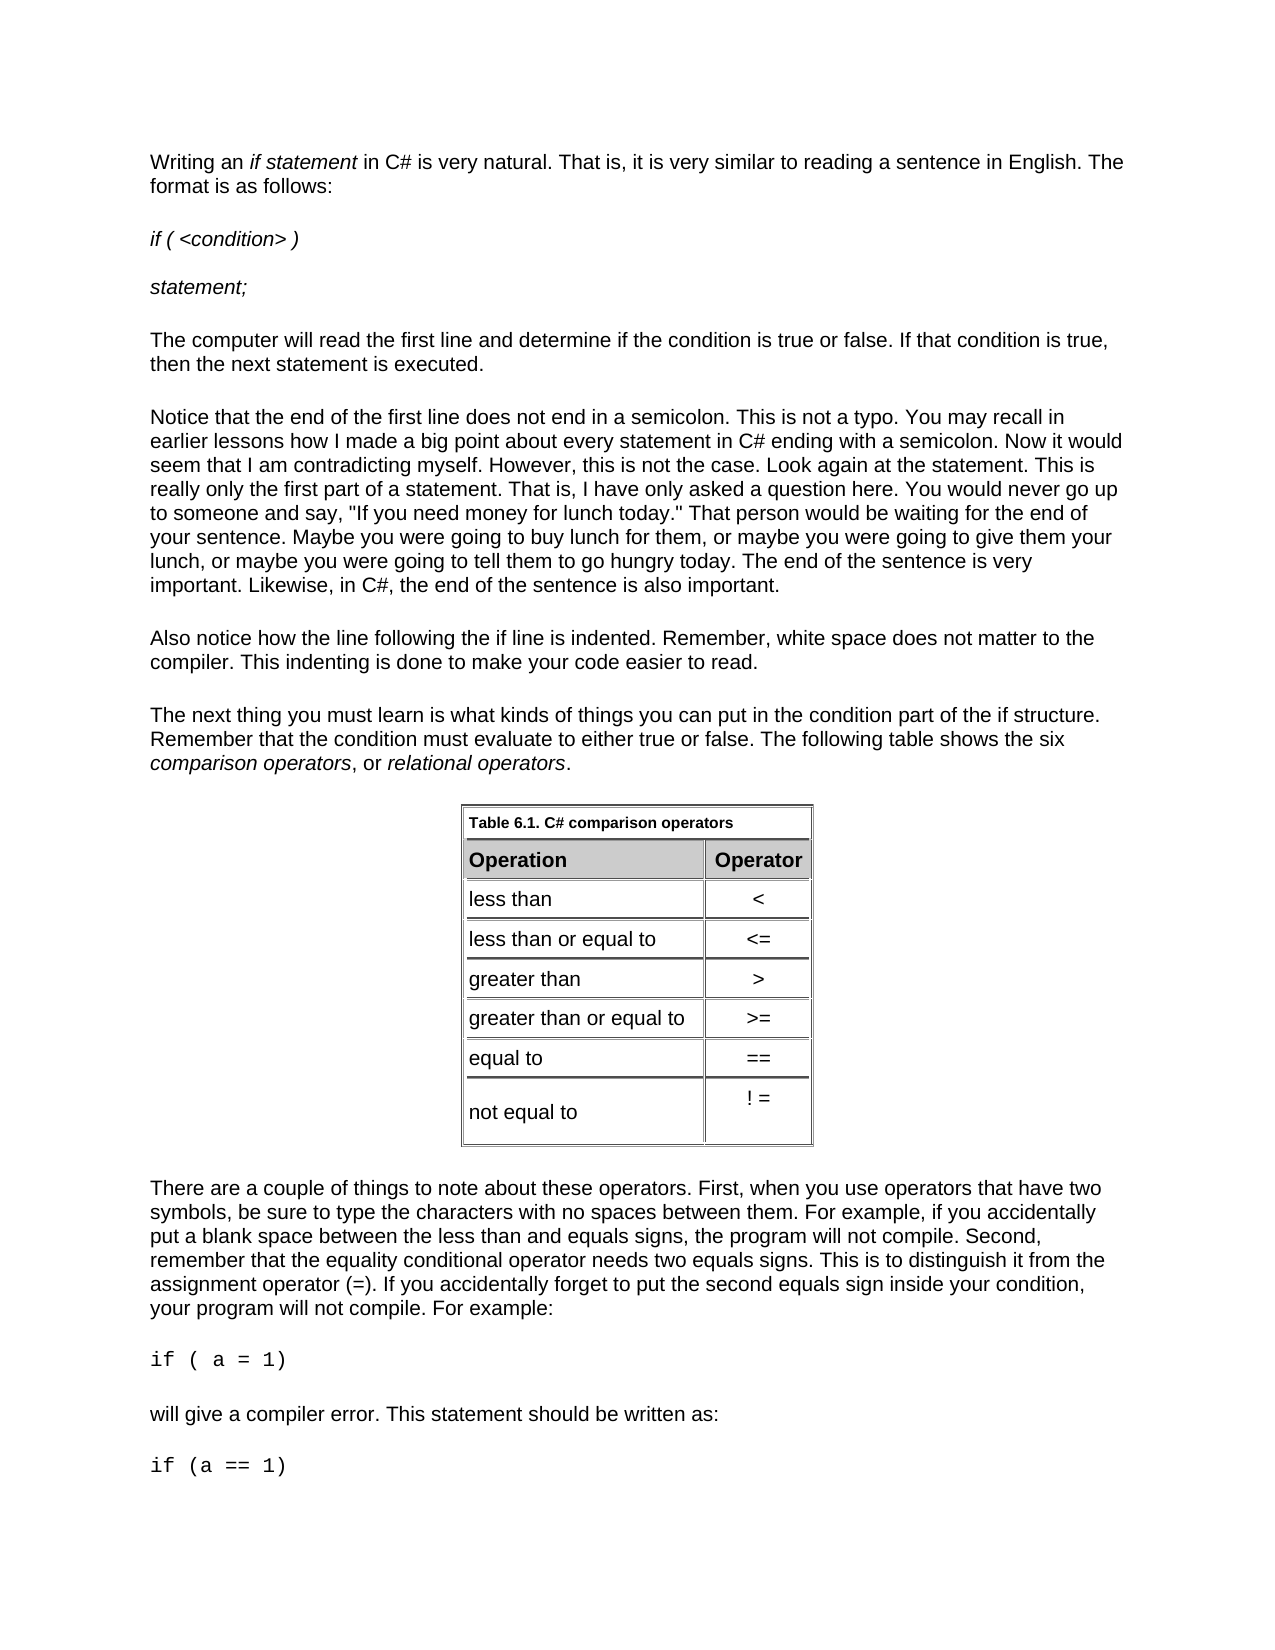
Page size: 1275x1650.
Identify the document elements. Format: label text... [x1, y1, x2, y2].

text The next thing you must learn is what kinds of things you can put in the condition part of the if structure. Remember that the condition must evaluate to either true or false. The following table shows the six comparison operators, or relational operators. [150, 703, 1125, 775]
text will give a compiler error. This statement should be written as: [150, 1402, 1125, 1426]
table_header Table 6.1. C# comparison operators [464, 808, 811, 838]
text if (a == 1) [150, 1455, 1125, 1479]
table_cell less than or equal to [464, 917, 703, 957]
table_cell less than [463, 878, 704, 917]
text if ( <condition> ) statement; [150, 227, 1125, 299]
text There are a couple of things to note about these operators. First, when you use operators that have two symbols, be sure to type the characters with no spaces between them. For example, if you accidentally put a blank space between the less than and equals signs, the program will not compile. Second, remember that the equality conditional operator needs two equals signs. This is to distinguish it from the assignment operator (=). If you accidentally forget to put the second equals sign inside your condition, your program will not compile. For example: [150, 1176, 1125, 1320]
text Writing an if statement in C# is very natural. That is, it is very similar to reading a sentence in English. The format is as follows: [150, 150, 1125, 198]
table_cell >= [705, 997, 812, 1036]
text Also notice how the line following the if line is indented. Remember, white space does not matter to the compiler. This indenting is done to make your code easier to read. [150, 626, 1125, 674]
table_cell <= [706, 917, 811, 957]
table_cell ! = [705, 1076, 811, 1144]
table_cell > [706, 957, 811, 997]
table_cell not equal to [464, 1076, 704, 1144]
table_cell Operation [463, 838, 703, 878]
text Notice that the end of the first line does not end in a semicolon. This is not a typo. You may recall in earlier lessons how I made a big point about every statement in C# ending with a semicolon. Now it would seem that I am contradicting myself. However, this is not the case. Look again at the statement. This is really only the first part of a statement. That is, I have only asked a question here. You would never go up to someone and say, "If you need money for lunch today." That person would be waiting for the end of your sentence. Maybe you were going to buy lunch for them, or maybe you were going to give them your lunch, or maybe you were going to tell them to go hungry today. The end of the sentence is very important. Likewise, in C#, the end of the sentence is also important. [150, 405, 1125, 597]
table_cell greater than or equal to [463, 997, 704, 1036]
text The computer will read the first line and determine if the condition is true or false. If that condition is true, then the next statement is executed. [150, 328, 1125, 376]
table_cell equal to [464, 1036, 703, 1076]
table_cell Operator [706, 838, 812, 878]
table_cell == [706, 1036, 811, 1076]
text if ( a = 1) [150, 1349, 1125, 1373]
table_cell greater than [464, 957, 703, 997]
table_cell < [705, 878, 812, 917]
